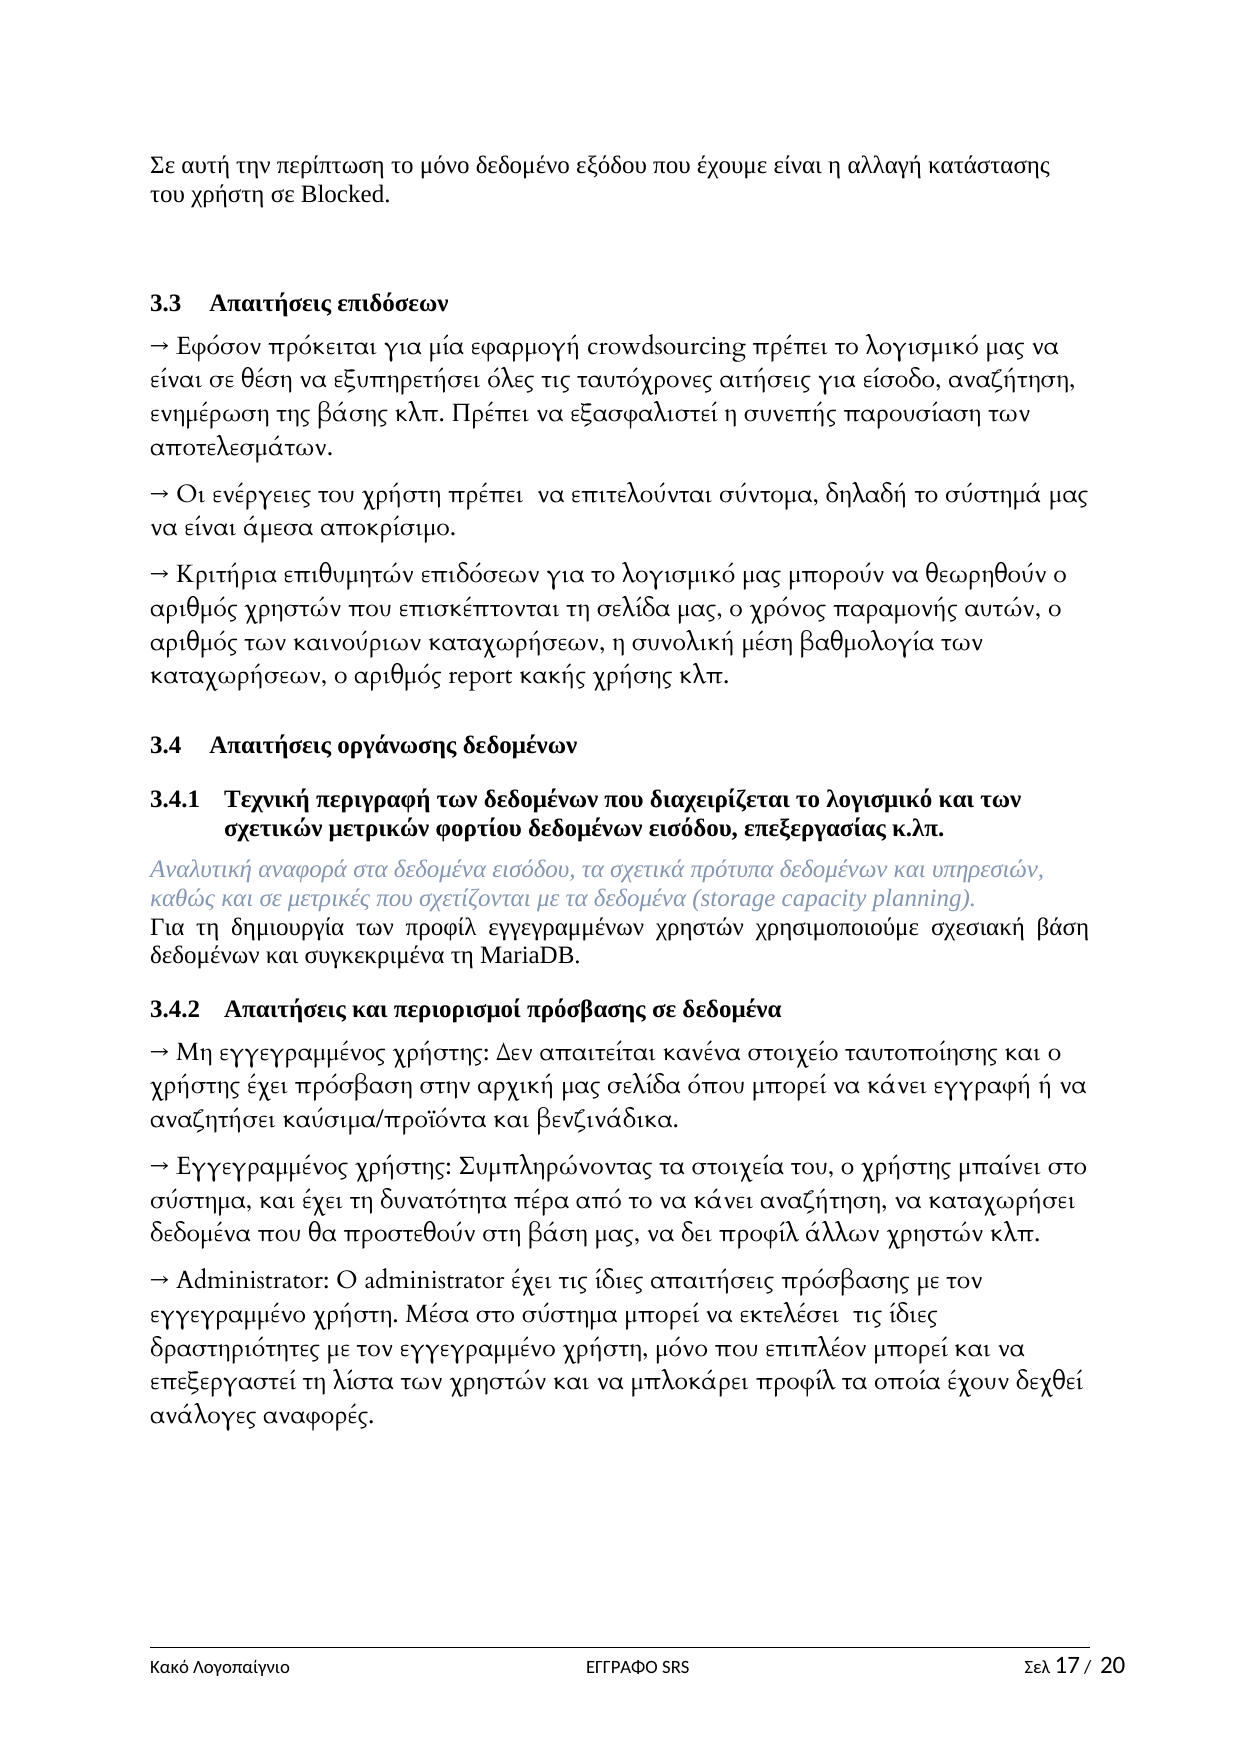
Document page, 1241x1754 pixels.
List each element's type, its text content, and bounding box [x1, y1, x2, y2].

subtitle 3.4 Απαιτήσεις οργάνωσης δεδομένων [150, 730, 1090, 759]
text → Administrator: Ο administrator έχει τις ίδιες απαιτήσεις πρόσβασης με τον εγγεγραμμένο χρήστη. Μέσα στο σύστημα μπορεί να εκτελέσει τις ίδιες δραστηριότητες με τον εγγεγραμμένο χρήστη, μόνο που επιπλέον μπορεί και να επεξεργαστεί τη λίστα των χρηστών και να μπλοκάρει προφίλ τα οποία έχουν δεχθεί ανάλογες αναφορές. [150, 1263, 1090, 1433]
text → Οι ενέργειες του χρήστη πρέπει να επιτελούνται σύντομα, δηλαδή το σύστημά μας να είναι άμεσα αποκρίσιμο. [150, 477, 1090, 545]
subtitle 3.4.1 Τεχνική περιγραφή των δεδομένων που διαχειρίζεται το λογισμικό και των σχετικών μετρικών φορτίου δεδομένων εισόδου, επεξεργασίας κ.λπ. [150, 784, 1090, 842]
subtitle 3.3 Απαιτήσεις επιδόσεων [150, 288, 1090, 317]
text → Κριτήρια επιθυμητών επιδόσεων για το λογισμικό μας μπορούν να θεωρηθούν ο αριθμός χρηστών που επισκέπτονται τη σελίδα μας, ο χρόνος παραμονής αυτών, ο αριθμός των καινούριων καταχωρήσεων, η συνολική μέση βαθμολογία των καταχωρήσεων, ο αριθμός report κακής χρήσης κλπ. [150, 557, 1090, 693]
text Για τη δημιουργία των προφίλ εγγεγραμμένων χρηστών χρησιμοποιούμε σχεσιακή βάση δεδομένων και συγκεκριμένα τη MariaDB. [150, 912, 1090, 969]
text → Εγγεγραμμένος χρήστης: Συμπληρώνοντας τα στοιχεία του, ο χρήστης μπαίνει στο σύστημα, και έχει τη δυνατότητα πέρα από το να κάνει αναζήτηση, να καταχωρήσει δεδομένα που θα προστεθούν στη βάση μας, να δει προφίλ άλλων χρηστών κλπ. [150, 1149, 1090, 1251]
text Σε αυτή την περίπτωση το μόνο δεδομένο εξόδου που έχουμε είναι η αλλαγή κατάστασης του χρήστη σε Blocked. [150, 150, 1090, 207]
text Αναλυτική αναφορά στα δεδομένα εισόδου, τα σχετικά πρότυπα δεδομένων και υπηρεσιών, καθώς και σε μετρικές που σχετίζονται με τα δεδομένα (storage capacity planning). [150, 854, 1090, 912]
text → Εφόσον πρόκειται για μία εφαρμογή crowdsourcing πρέπει το λογισμικό μας να είναι σε θέση να εξυπηρετήσει όλες τις ταυτόχρονες αιτήσεις για είσοδο, αναζήτηση, ενημέρωση της βάσης κλπ. Πρέπει να εξασφαλιστεί η συνεπής παρουσίαση των αποτελεσμάτων. [150, 329, 1090, 465]
subtitle 3.4.2 Απαιτήσεις και περιορισμοί πρόσβασης σε δεδομένα [150, 994, 1090, 1023]
text → Μη εγγεγραμμένος χρήστης: Δεν απαιτείται κανένα στοιχείο ταυτοποίησης και ο χρήστης έχει πρόσβαση στην αρχική μας σελίδα όπου μπορεί να κάνει εγγραφή ή να αναζητήσει καύσιμα/προϊόντα και βενζινάδικα. [150, 1035, 1090, 1137]
